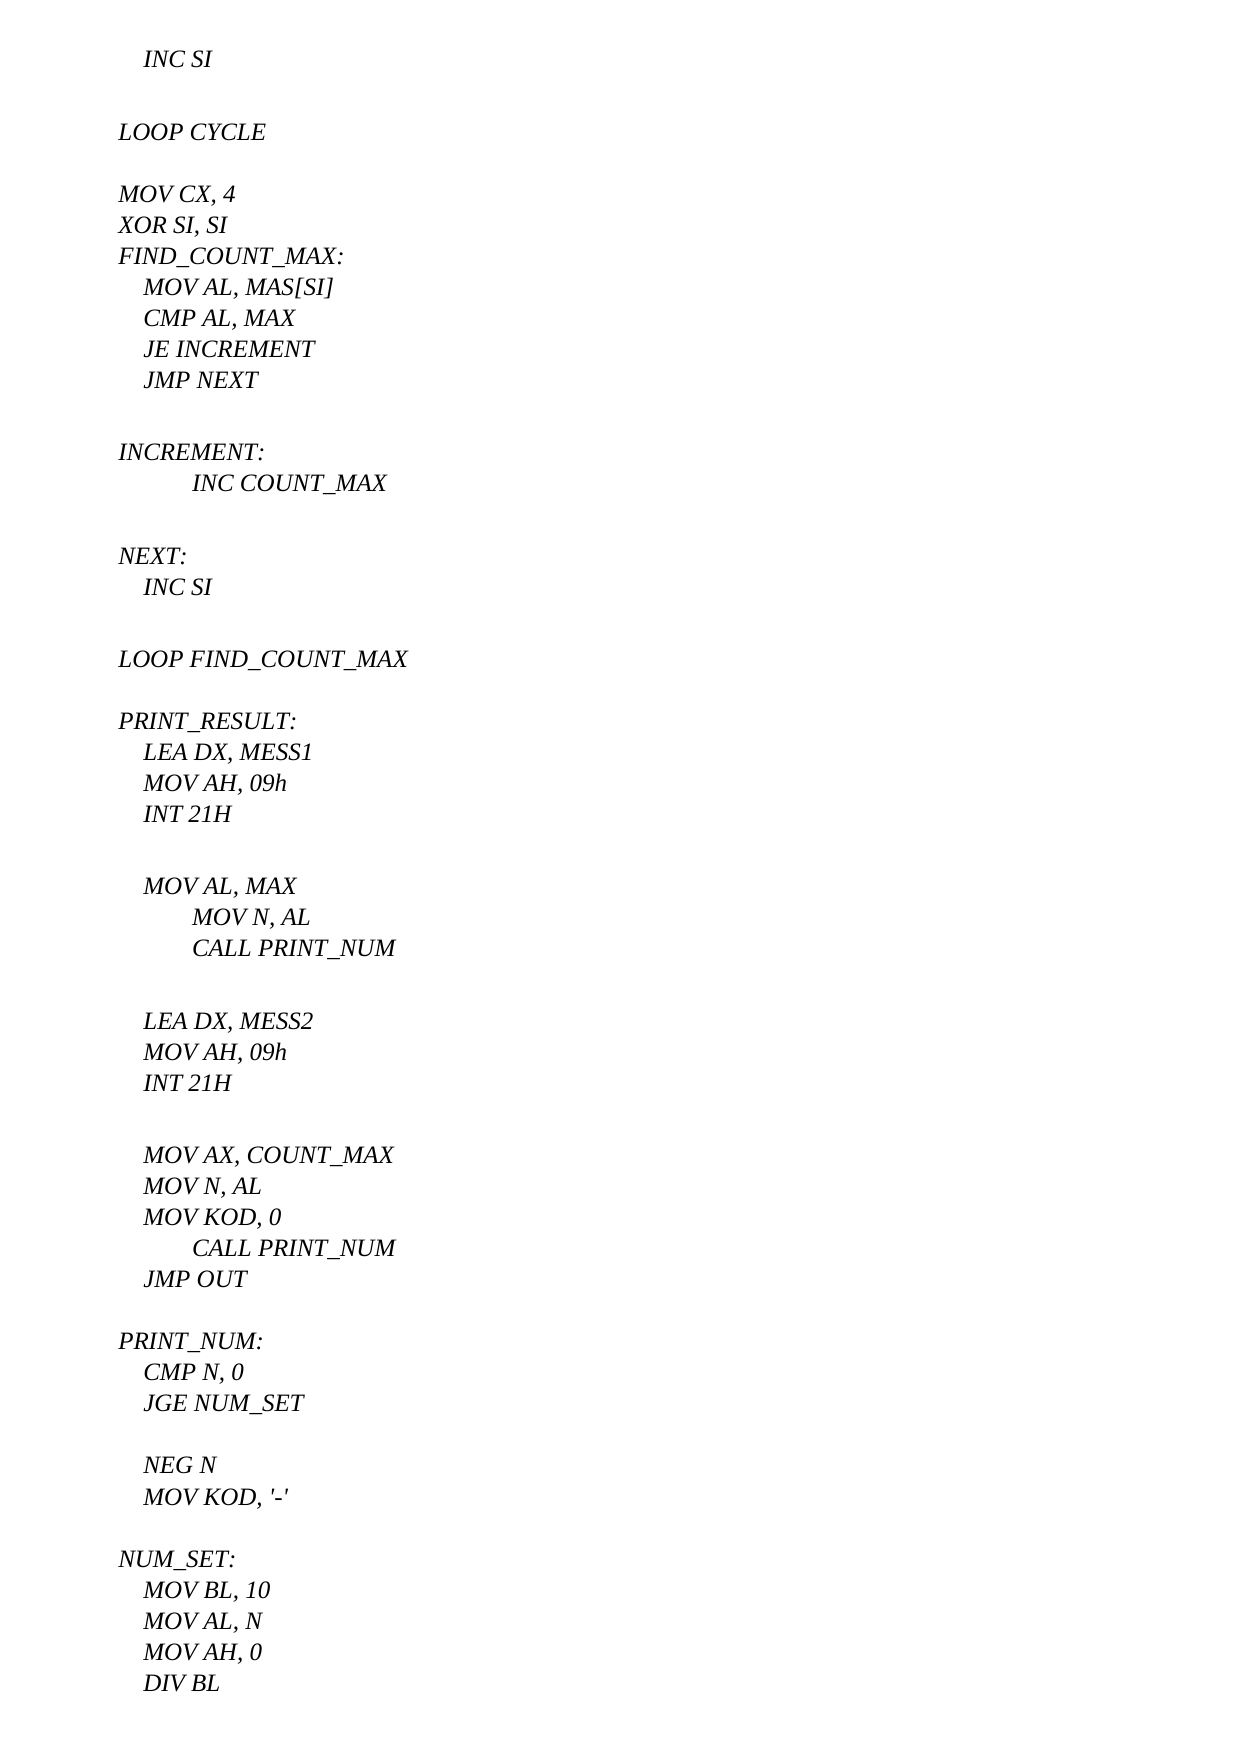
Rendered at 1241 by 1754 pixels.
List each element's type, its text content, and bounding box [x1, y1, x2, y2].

text FIND_COUNT_MAX: [118, 241, 1122, 270]
text NUM_SET: [118, 1544, 1122, 1572]
text INC SI [118, 44, 1122, 73]
text MOV AL, MAS[SI] [118, 272, 1122, 301]
text JE INCREMENT [118, 334, 1122, 363]
text MOV CX, 4 [118, 179, 1122, 208]
text LEA DX, MESS1 [118, 737, 1122, 766]
text MOV KOD, 0 [118, 1202, 1122, 1231]
text INT 21H [118, 799, 1122, 828]
text INCREMENT: [118, 437, 1122, 466]
text LEA DX, MESS2 [118, 1006, 1122, 1034]
text JMP NEXT [118, 365, 1122, 394]
text MOV AX, COUNT_MAX [118, 1140, 1122, 1169]
text JMP OUT [118, 1264, 1122, 1293]
text XOR SI, SI [118, 210, 1122, 239]
text MOV N, AL [118, 902, 1122, 931]
text CALL PRINT_NUM [118, 1233, 1122, 1262]
text JGE NUM_SET [118, 1388, 1122, 1417]
text MOV KOD, '-' [118, 1482, 1122, 1510]
text CMP N, 0 [118, 1357, 1122, 1386]
text MOV AL, MAX [118, 871, 1122, 900]
text INC COUNT_MAX [118, 468, 1122, 497]
text PRINT_RESULT: [118, 706, 1122, 734]
text NEXT: [118, 541, 1122, 570]
text CMP AL, MAX [118, 303, 1122, 332]
text LOOP CYCLE [118, 117, 1122, 146]
text DIV BL [118, 1668, 1122, 1697]
text MOV AH, 0 [118, 1637, 1122, 1666]
text MOV AH, 09h [118, 768, 1122, 797]
text MOV AL, N [118, 1606, 1122, 1634]
text PRINT_NUM: [118, 1326, 1122, 1355]
text LOOP FIND_COUNT_MAX [118, 644, 1122, 672]
text MOV AH, 09h [118, 1037, 1122, 1066]
text INC SI [118, 572, 1122, 601]
text MOV BL, 10 [118, 1575, 1122, 1603]
text CALL PRINT_NUM [118, 933, 1122, 962]
text NEG N [118, 1451, 1122, 1479]
text MOV N, AL [118, 1171, 1122, 1200]
text INT 21H [118, 1068, 1122, 1097]
